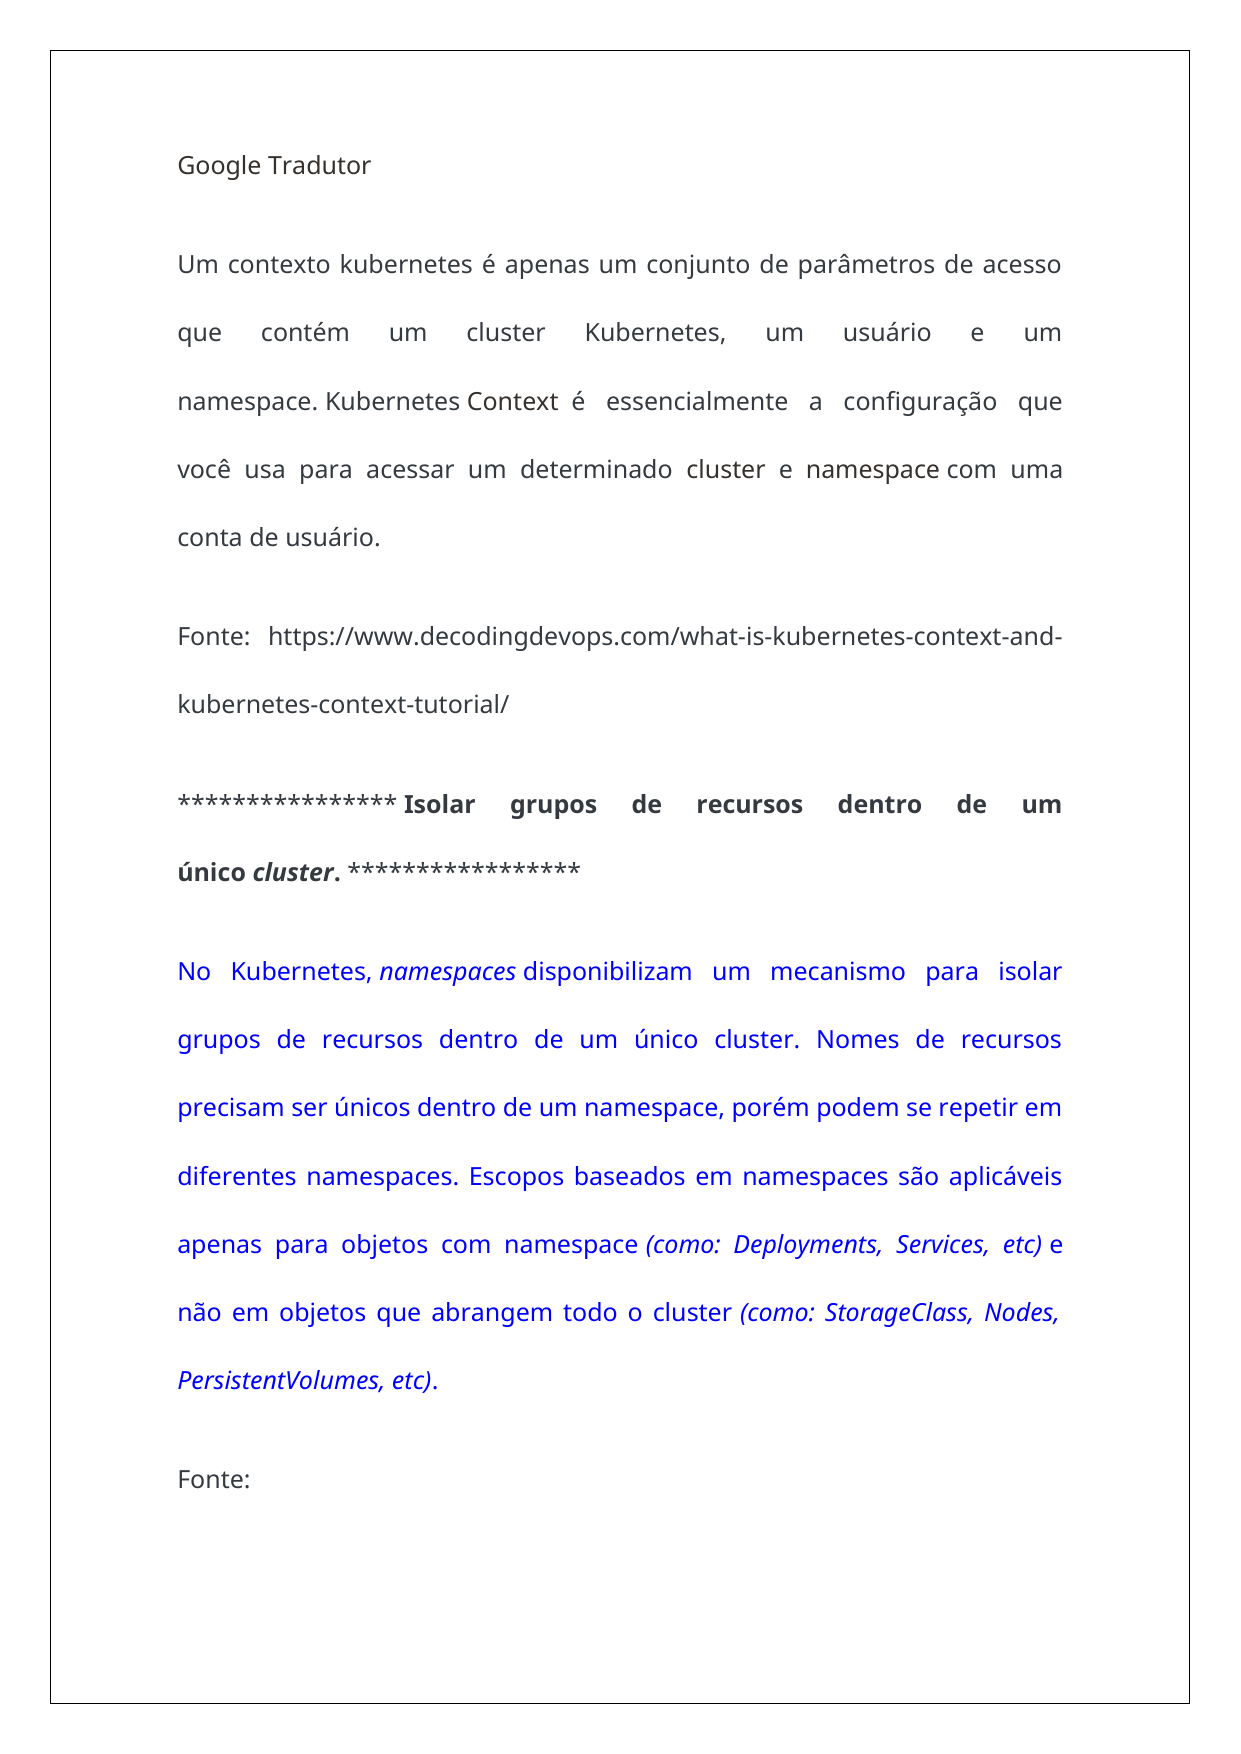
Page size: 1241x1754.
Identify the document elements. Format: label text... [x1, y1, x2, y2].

text No Kubernetes, namespaces disponibilizam um mecanismo para isolar grupos de recursos dentro de um único cluster. Nomes de recursos precisam ser únicos dentro de um namespace, porém podem se repetir em diferentes namespaces. Escopos baseados em namespaces são aplicáveis apenas para objetos com namespace (como: Deployments, Services, etc) e não em objetos que abrangem todo o cluster (como: StorageClass, Nodes, PersistentVolumes, etc). [177, 954, 1063, 1397]
text Fonte: https://www.decodingdevops.com/what-is-kubernetes-context-and-kubernetes-context-tutorial/ [177, 619, 1063, 721]
text **************** Isolar grupos de recursos dentro de um único cluster. ***************** [177, 786, 1063, 888]
text Google Tradutor [177, 147, 1063, 182]
text Um contexto kubernetes é apenas um conjunto de parâmetros de acesso que contém um cluster Kubernetes, um usuário e um namespace. Kubernetes Context é essencialmente a configuração que você usa para acessar um determinado cluster e namespace com uma conta de usuário. [177, 247, 1063, 553]
text Fonte: [177, 1462, 1063, 1496]
